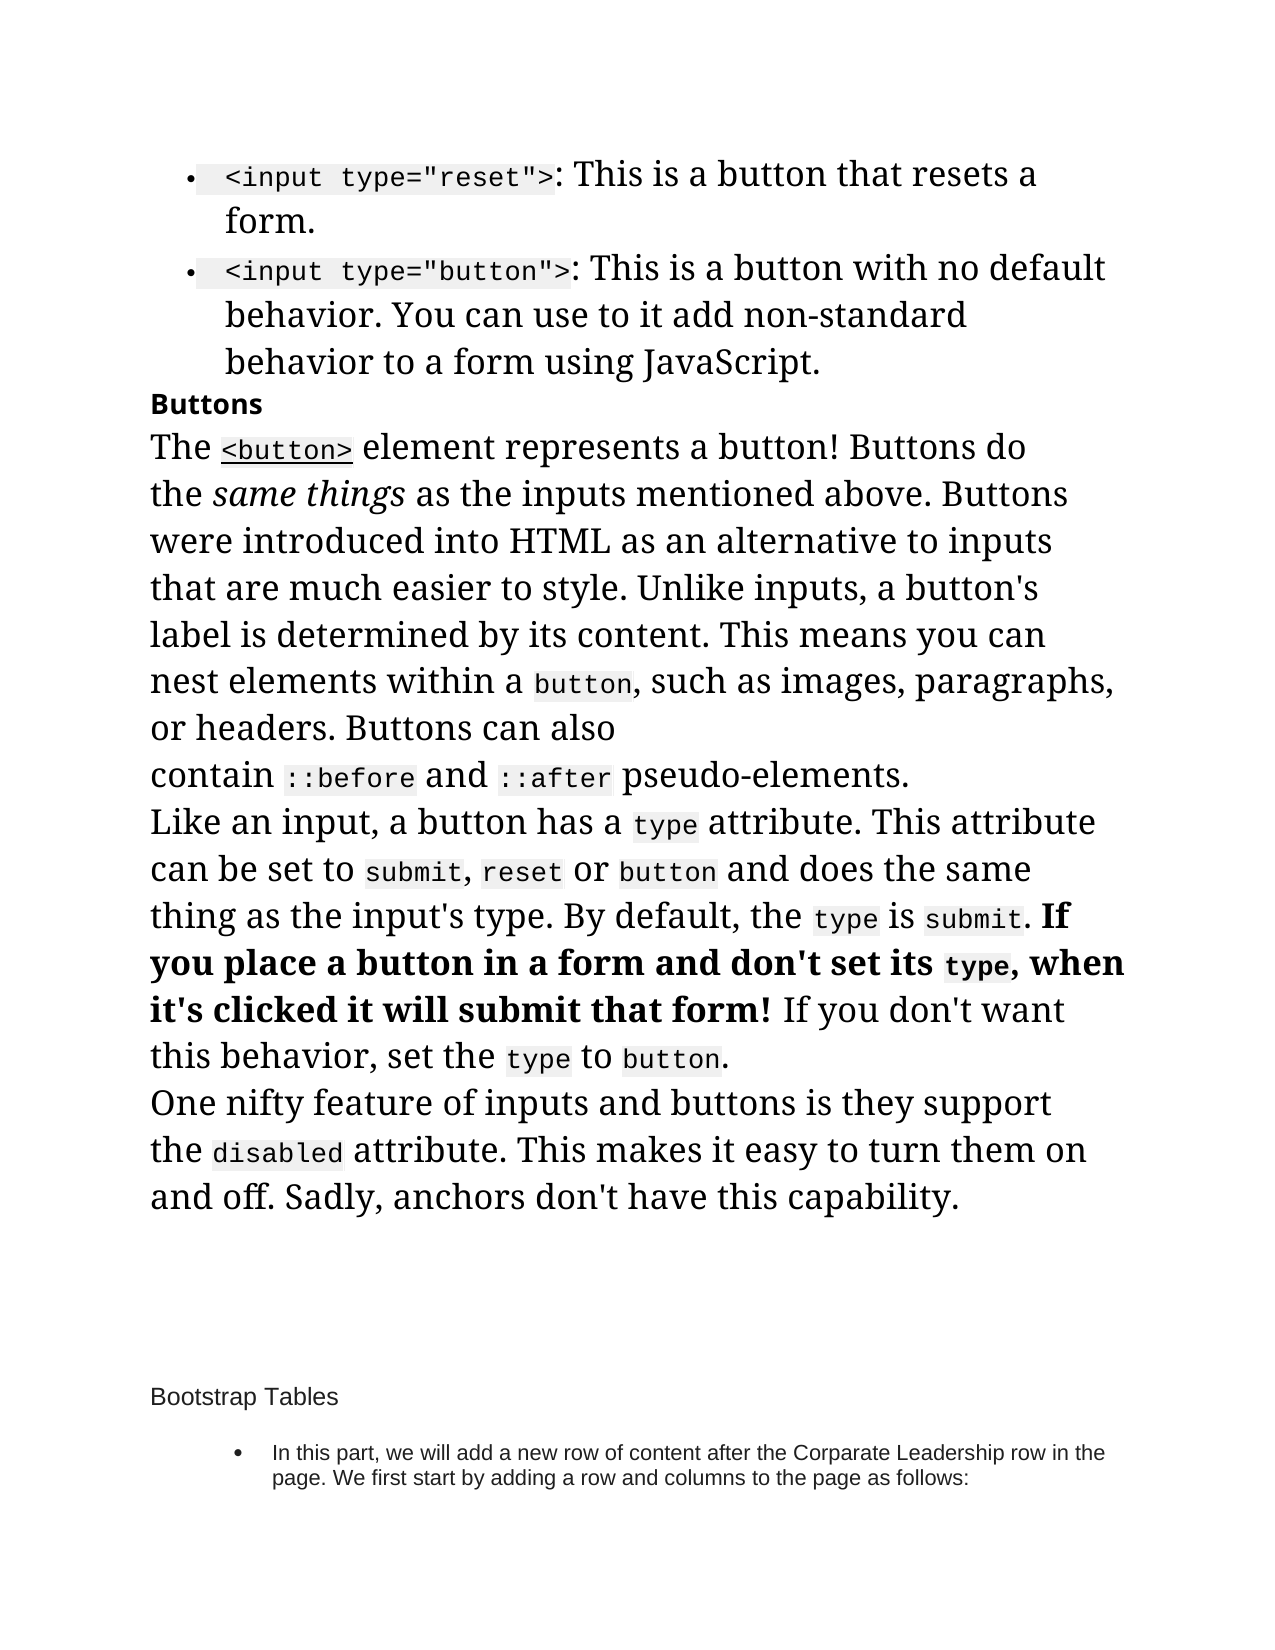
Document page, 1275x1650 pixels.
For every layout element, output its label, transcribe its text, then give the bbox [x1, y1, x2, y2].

text Like an input, a button has a type attribute. This attribute can be set to submit, reset or button and does the same thing as the input's type. By default, the type is submit. If you place a button in a form and don't set its type, when it's clicked it will submit that form! If you don't want this behavior, set the type to button. [150, 798, 1125, 1079]
text Bootstrap Tables [150, 1373, 1125, 1410]
list In this part, we will add a new row of content after the Corparate Leadership row in the page. We first start by adding a row and columns to the page as follows: [234, 1439, 1125, 1490]
list <input type="button">: This is a button with no default behavior. You can use to it add non-standard behavior to a form using JavaScript. [187, 244, 1125, 384]
subtitle Buttons [150, 384, 1125, 423]
list <input type="reset">: This is a button that resets a form. [187, 150, 1125, 244]
text The <button> element represents a button! Buttons do the same things as the inputs mentioned above. Buttons were introduced into HTML as an alternative to inputs that are much easier to style. Unlike inputs, a button's label is determined by its content. This means you can nest elements within a button, such as images, paragraphs, or headers. Buttons can also contain ::before and ::after pseudo-elements. [150, 423, 1125, 798]
text One nifty feature of inputs and buttons is they support the disabled attribute. This makes it easy to turn them on and off. Sadly, anchors don't have this capability. [150, 1079, 1125, 1219]
